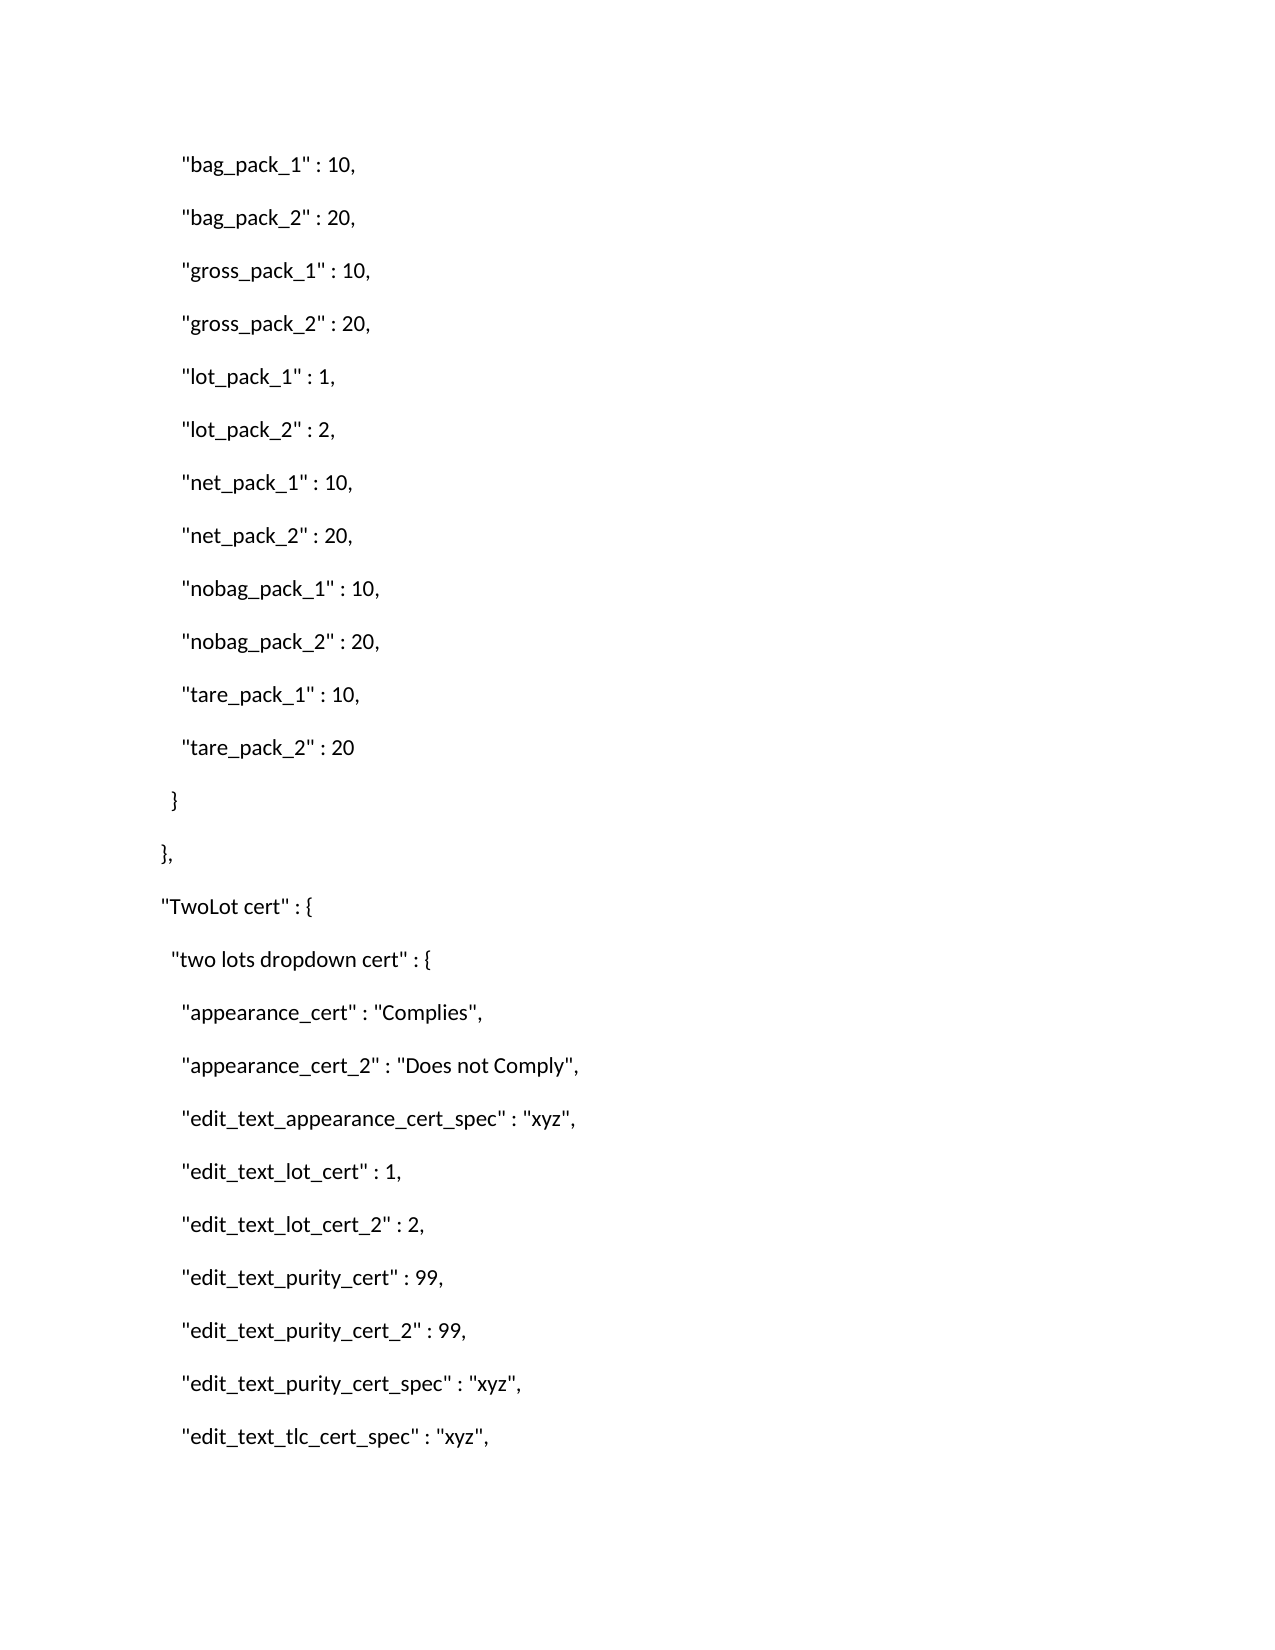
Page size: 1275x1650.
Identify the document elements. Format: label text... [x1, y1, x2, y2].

text "edit_text_purity_cert_2" : 99, [150, 1316, 1125, 1344]
text "appearance_cert" : "Complies", [150, 998, 1125, 1026]
text "net_pack_2" : 20, [150, 521, 1125, 549]
text "net_pack_1" : 10, [150, 468, 1125, 496]
text "lot_pack_1" : 1, [150, 362, 1125, 390]
text "edit_text_lot_cert_2" : 2, [150, 1210, 1125, 1238]
text "bag_pack_2" : 20, [150, 203, 1125, 231]
text } [150, 786, 1125, 814]
text "TwoLot cert" : { [150, 892, 1125, 920]
text "gross_pack_2" : 20, [150, 309, 1125, 337]
text "lot_pack_2" : 2, [150, 415, 1125, 443]
text "gross_pack_1" : 10, [150, 256, 1125, 284]
text "nobag_pack_2" : 20, [150, 627, 1125, 655]
text "two lots dropdown cert" : { [150, 945, 1125, 973]
text "tare_pack_2" : 20 [150, 733, 1125, 761]
text }, [150, 839, 1125, 867]
text "edit_text_purity_cert_spec" : "xyz", [150, 1369, 1125, 1397]
text "edit_text_purity_cert" : 99, [150, 1263, 1125, 1291]
text "appearance_cert_2" : "Does not Comply", [150, 1051, 1125, 1079]
text "nobag_pack_1" : 10, [150, 574, 1125, 602]
text "edit_text_lot_cert" : 1, [150, 1157, 1125, 1185]
text "bag_pack_1" : 10, [150, 150, 1125, 178]
text "edit_text_appearance_cert_spec" : "xyz", [150, 1104, 1125, 1132]
text "tare_pack_1" : 10, [150, 680, 1125, 708]
text "edit_text_tlc_cert_spec" : "xyz", [150, 1422, 1125, 1451]
